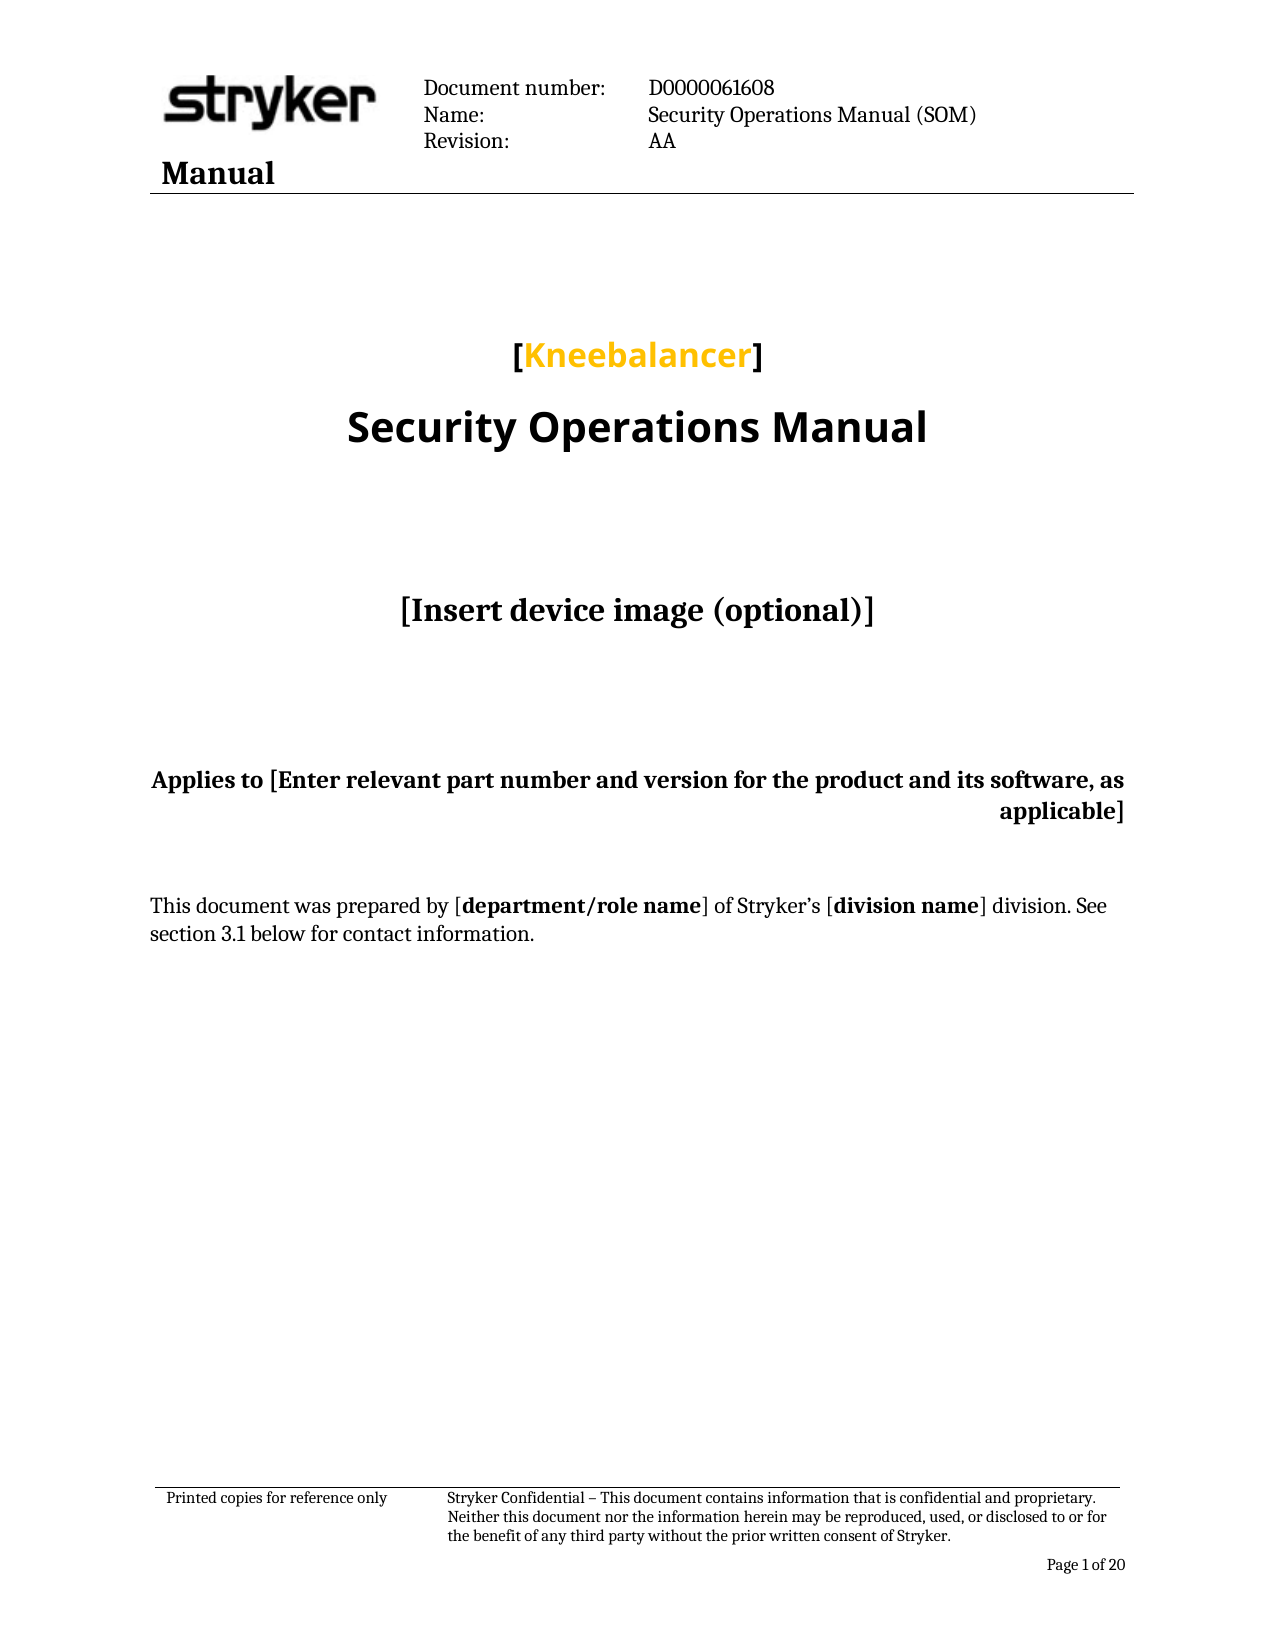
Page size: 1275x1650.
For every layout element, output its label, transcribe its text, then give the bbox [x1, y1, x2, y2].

text This document was prepared by [department/role name] of Stryker’s [division name] division. See section 3.1 below for contact information. [150, 892, 1125, 947]
picture [161, 75, 381, 135]
text [Insert device image (optional)] [150, 592, 1125, 630]
text Security Operations Manual [150, 398, 1125, 455]
text Applies to [Enter relevant part number and version for the product and its software, as applicable] [150, 766, 1125, 826]
text [Kneebalancer] [150, 332, 1125, 378]
